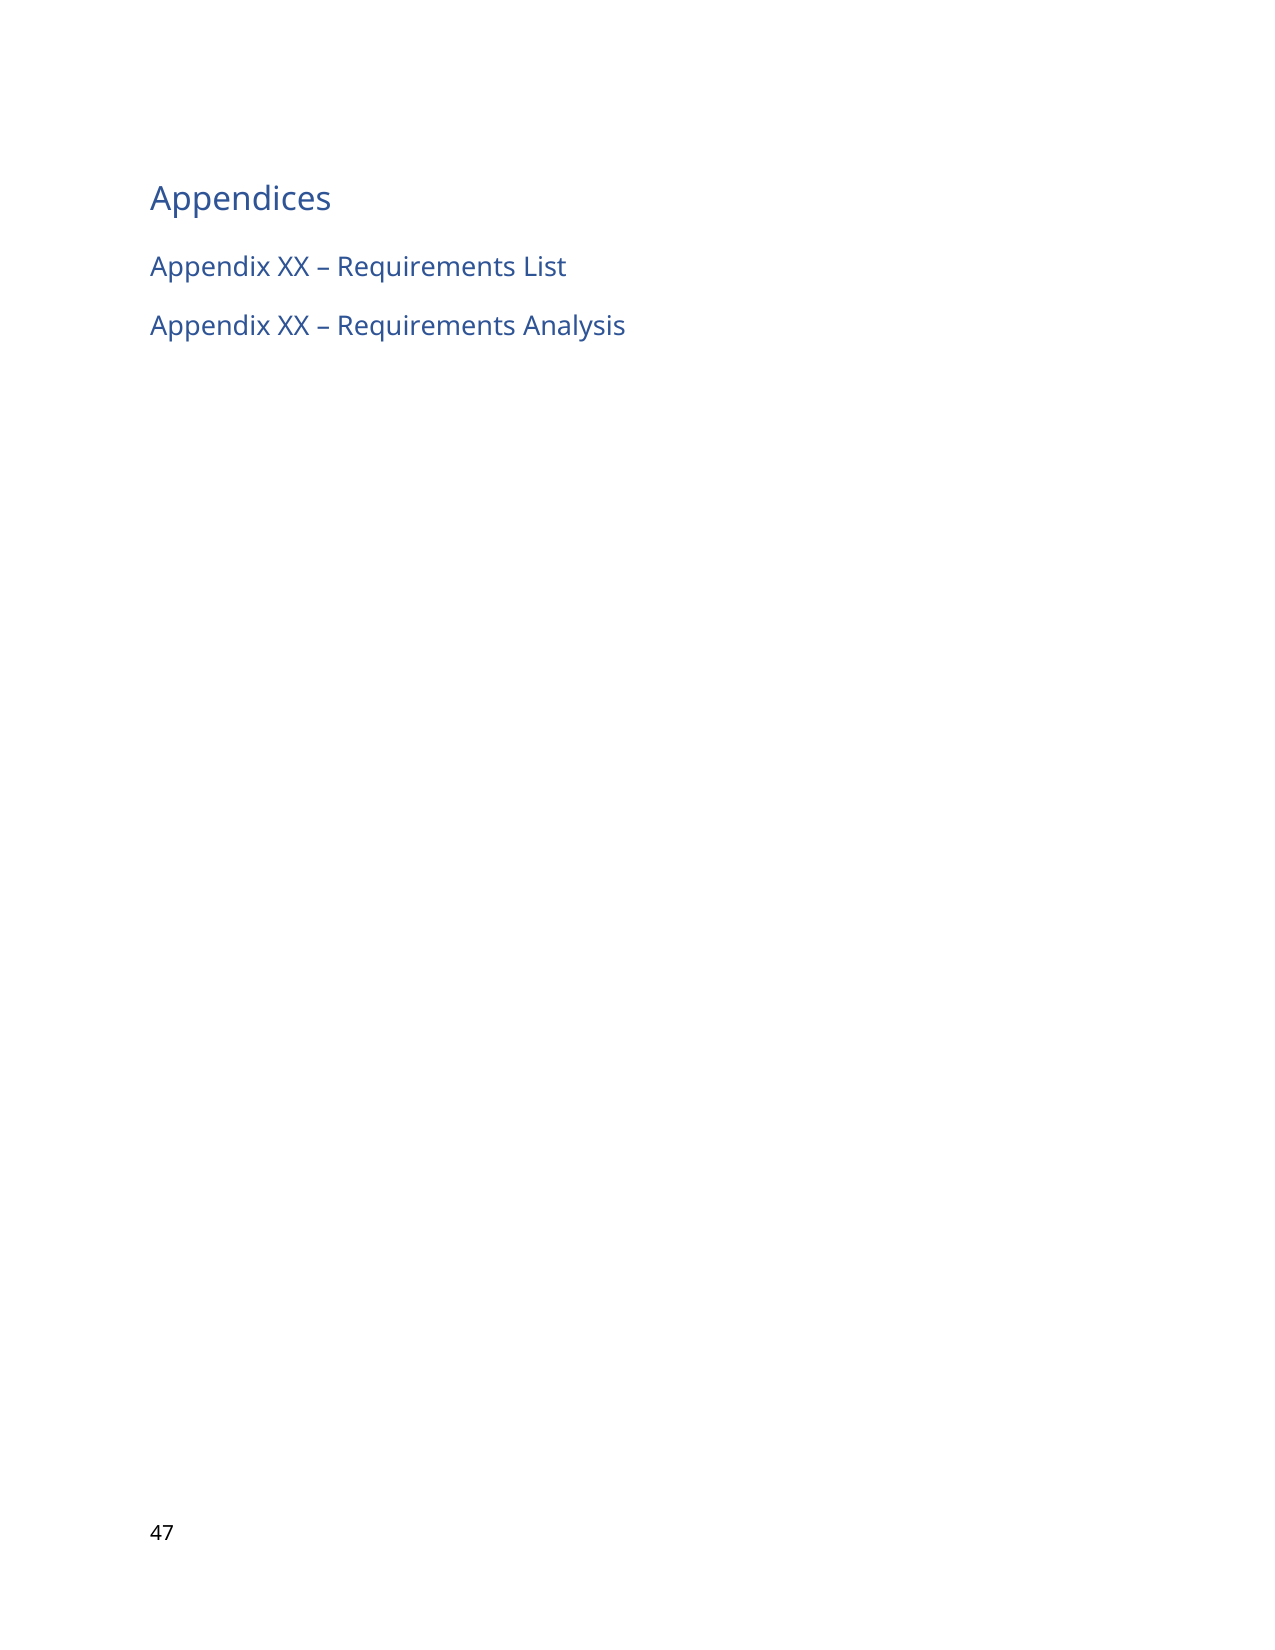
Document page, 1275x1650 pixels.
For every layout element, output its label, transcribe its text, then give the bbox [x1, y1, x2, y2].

subtitle Appendices [150, 175, 1125, 220]
subtitle Appendix XX – Requirements Analysis [150, 307, 1125, 344]
subtitle Appendix XX – Requirements List [150, 247, 1125, 284]
